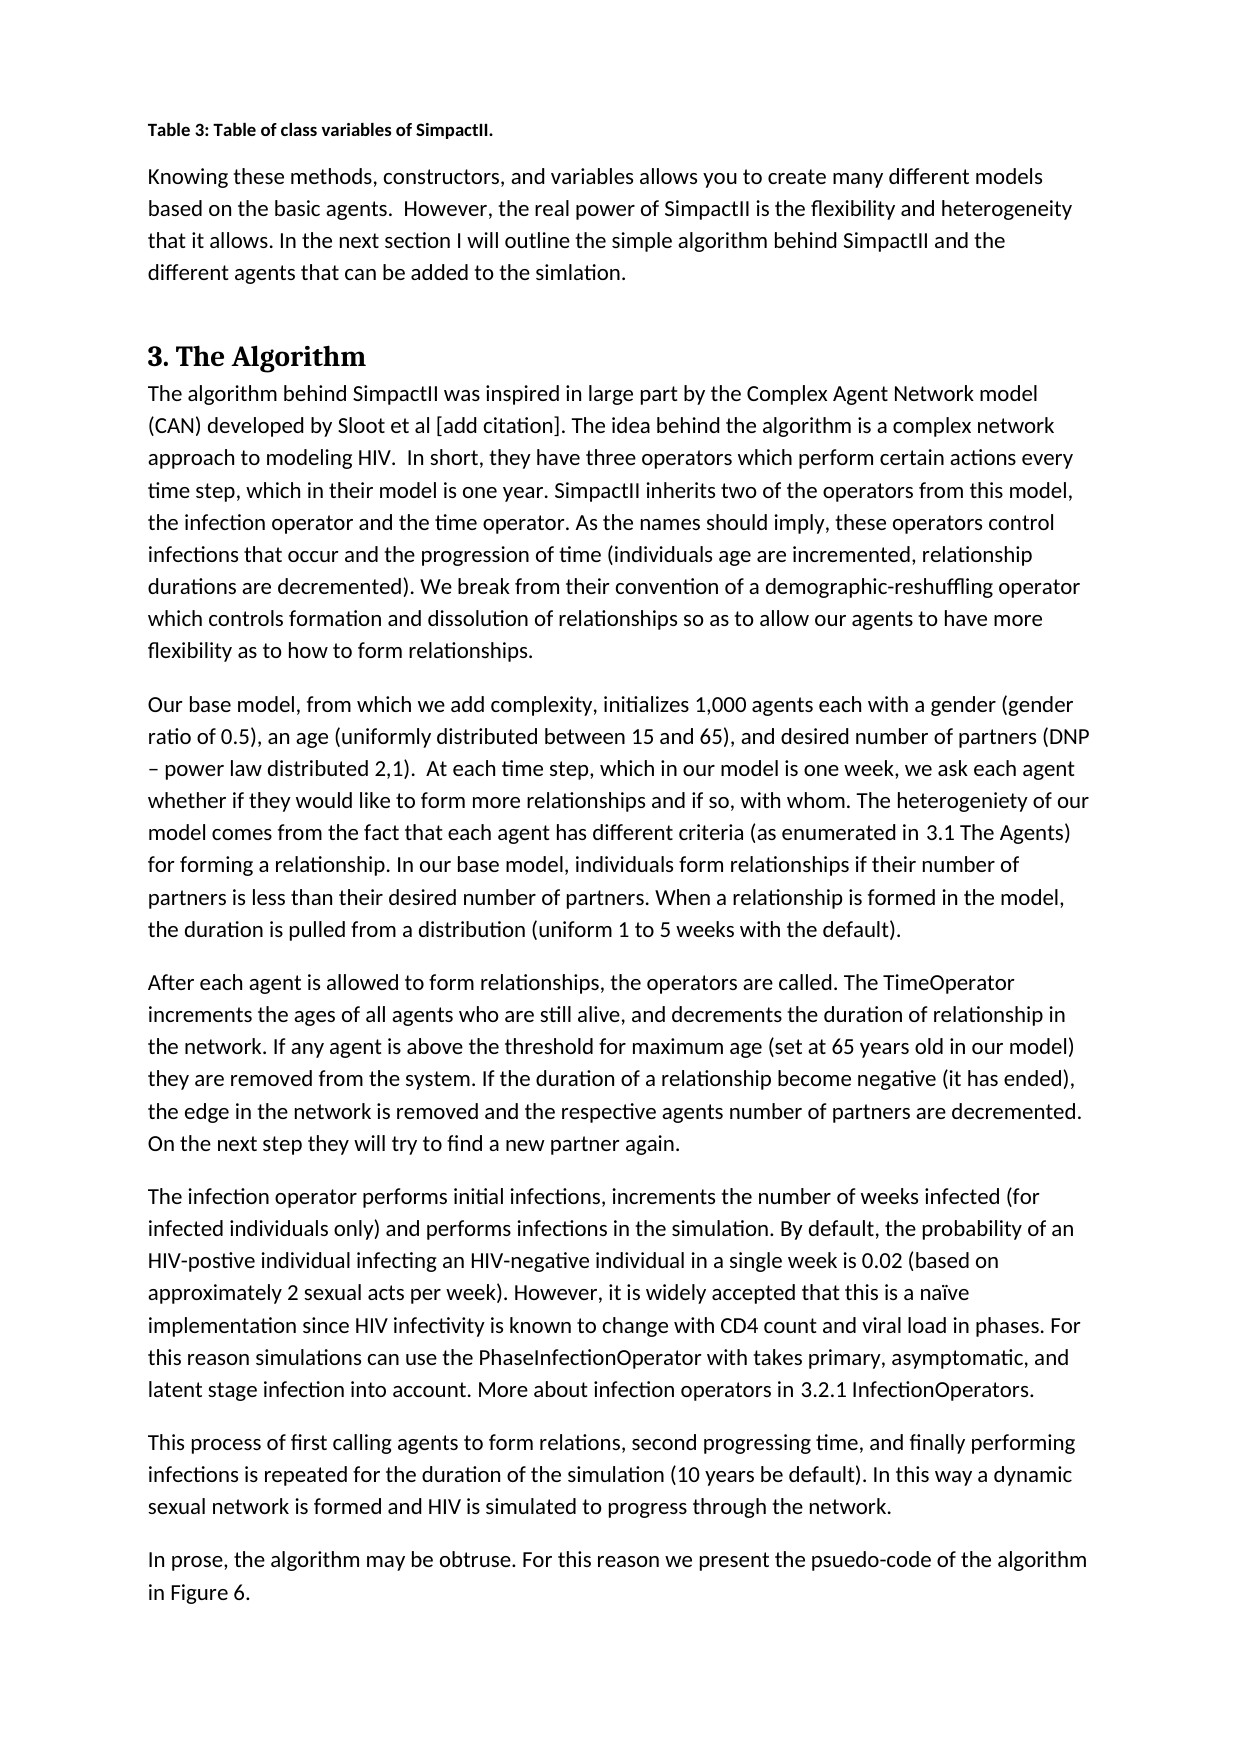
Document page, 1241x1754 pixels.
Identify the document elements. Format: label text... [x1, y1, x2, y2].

text This process of first calling agents to form relations, second progressing time, and finally performing infections is repeated for the duration of the simulation (10 years be default). In this way a dynamic sexual network is formed and HIV is simulated to progress through the network. [148, 1428, 1092, 1521]
text The infection operator performs initial infections, increments the number of weeks infected (for infected individuals only) and performs infections in the simulation. By default, the probability of an HIV-postive individual infecting an HIV-negative individual in a single week is 0.02 (based on approximately 2 sexual acts per week). However, it is widely accepted that this is a naïve implementation since HIV infectivity is known to change with CD4 count and viral load in phases. For this reason simulations can use the PhaseInfectionOperator with takes primary, asymptomatic, and latent stage infection into account. More about infection operators in 3.2.1 InfectionOperators. [148, 1182, 1092, 1403]
subtitle 3. The Algorithm [148, 341, 1092, 374]
text Our base model, from which we add complexity, initializes 1,000 agents each with a gender (gender ratio of 0.5), an age (uniformly distributed between 15 and 65), and desired number of partners (DNP – power law distributed 2,1). At each time step, which in our model is one week, we ask each agent whether if they would like to form more relationships and if so, with whom. The heterogeniety of our model comes from the fact that each agent has different criteria (as enumerated in 3.1 The Agents) for forming a relationship. In our base model, individuals form relationships if their number of partners is less than their desired number of partners. When a relationship is formed in the model, the duration is pulled from a distribution (uniform 1 to 5 weeks with the default). [148, 690, 1092, 943]
text Knowing these methods, constructors, and variables allows you to create many different models based on the basic agents. However, the real power of SimpactII is the flexibility and heterogeneity that it allows. In the next section I will outline the simple algorithm behind SimpactII and the different agents that can be added to the simlation. [148, 162, 1092, 286]
text After each agent is allowed to form relationships, the operators are called. The TimeOperator increments the ages of all agents who are still alive, and decrements the duration of relationship in the network. If any agent is above the threshold for maximum age (set at 65 years old in our model) they are removed from the system. If the duration of a relationship become negative (it has ended), the edge in the network is removed and the respective agents number of partners are decremented. On the next step they will try to find a new partner again. [148, 968, 1092, 1157]
text The algorithm behind SimpactII was inspired in large part by the Complex Agent Network model (CAN) developed by Sloot et al [add citation]. The idea behind the algorithm is a complex network approach to modeling HIV. In short, they have three operators which perform certain actions every time step, which in their model is one year. SimpactII inherits two of the operators from this model, the infection operator and the time operator. As the names should imply, these operators control infections that occur and the progression of time (individuals age are incremented, relationship durations are decremented). We break from their convention of a demographic-reshuffling operator which controls formation and dissolution of relationships so as to allow our agents to have more flexibility as to how to form relationships. [148, 379, 1092, 665]
text Table 3: Table of class variables of SimpactII. [148, 118, 1092, 141]
text In prose, the algorithm may be obtruse. For this reason we present the psuedo-code of the algorithm in Figure 6. [148, 1546, 1092, 1606]
